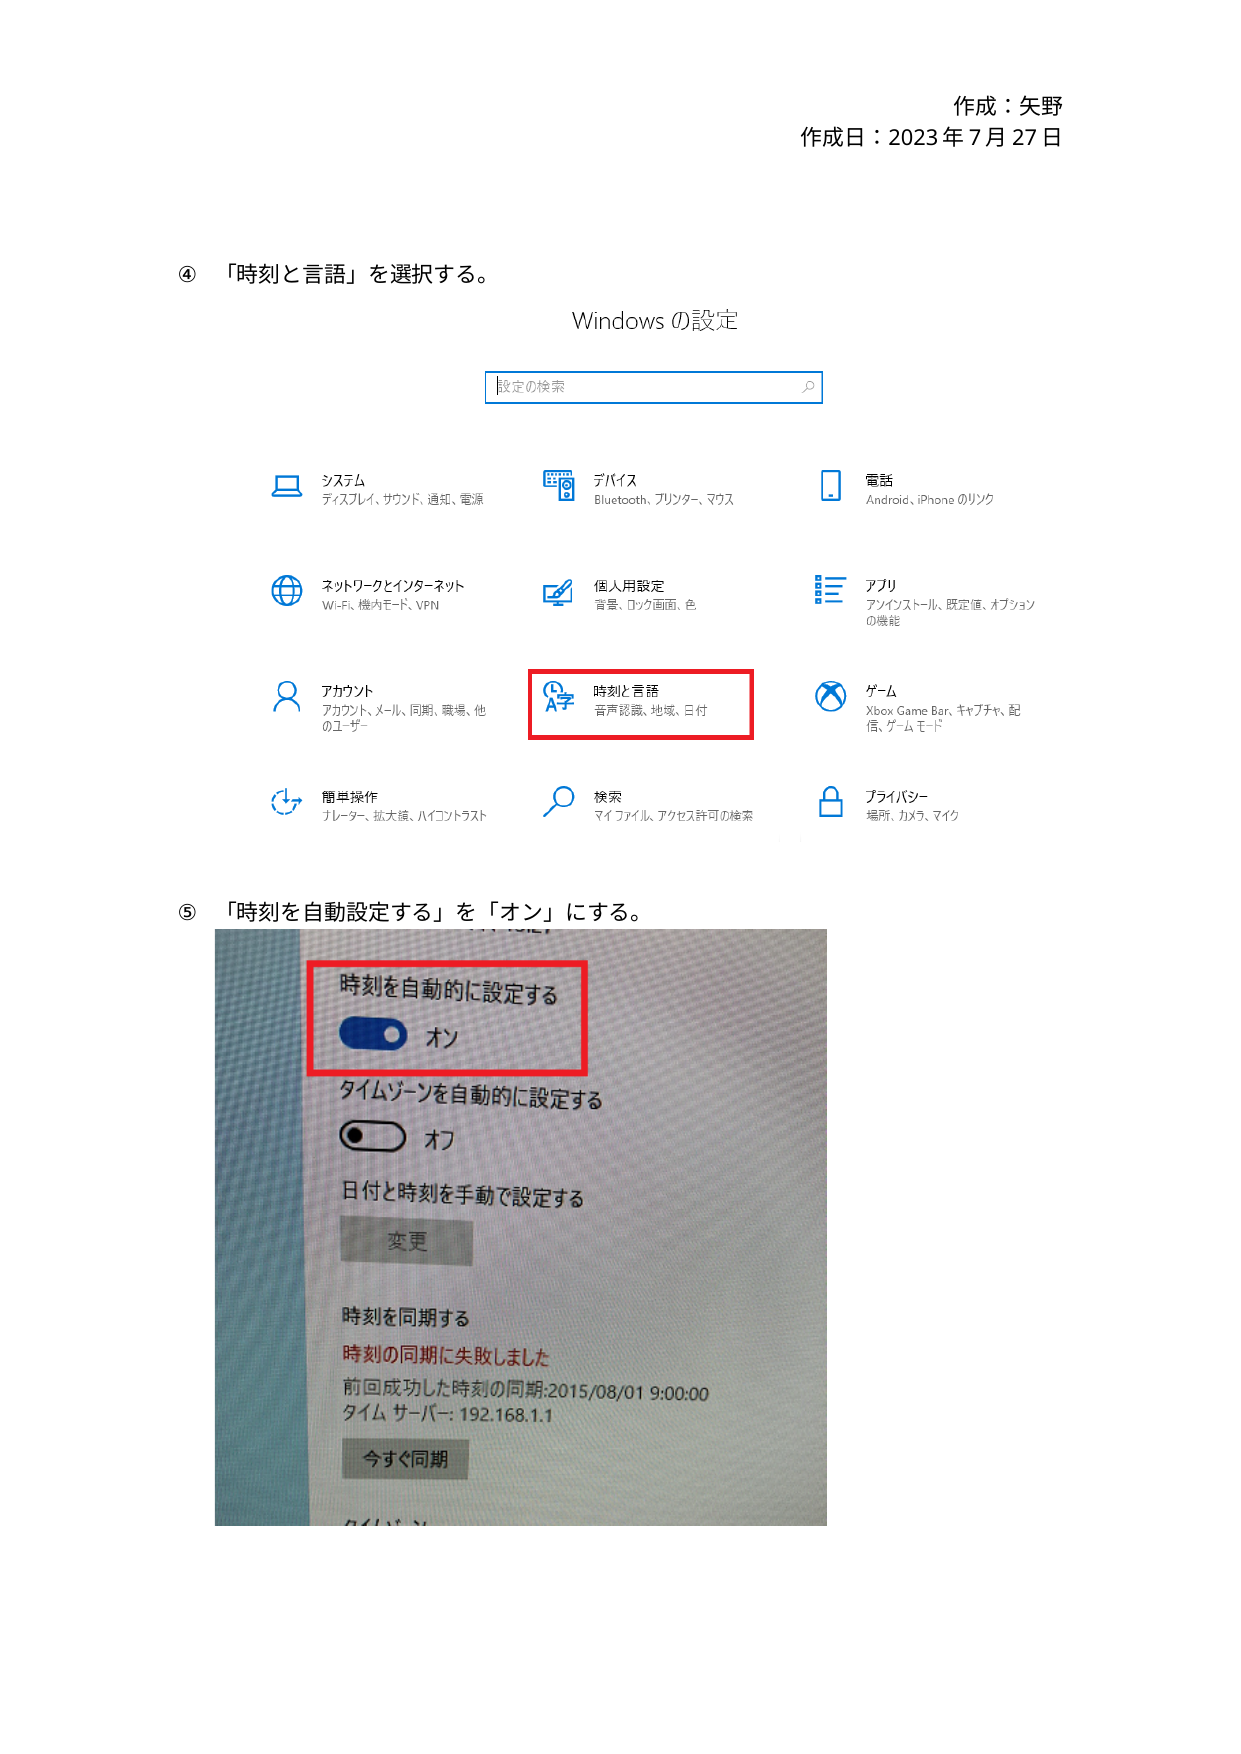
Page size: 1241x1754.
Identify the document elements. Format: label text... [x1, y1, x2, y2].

list 「時刻を自動設定する」を「オン」にする。 [177, 892, 1063, 929]
picture [214, 291, 1100, 842]
list 「時刻と言語」を選択する。 [177, 254, 1063, 292]
picture [214, 929, 827, 1526]
